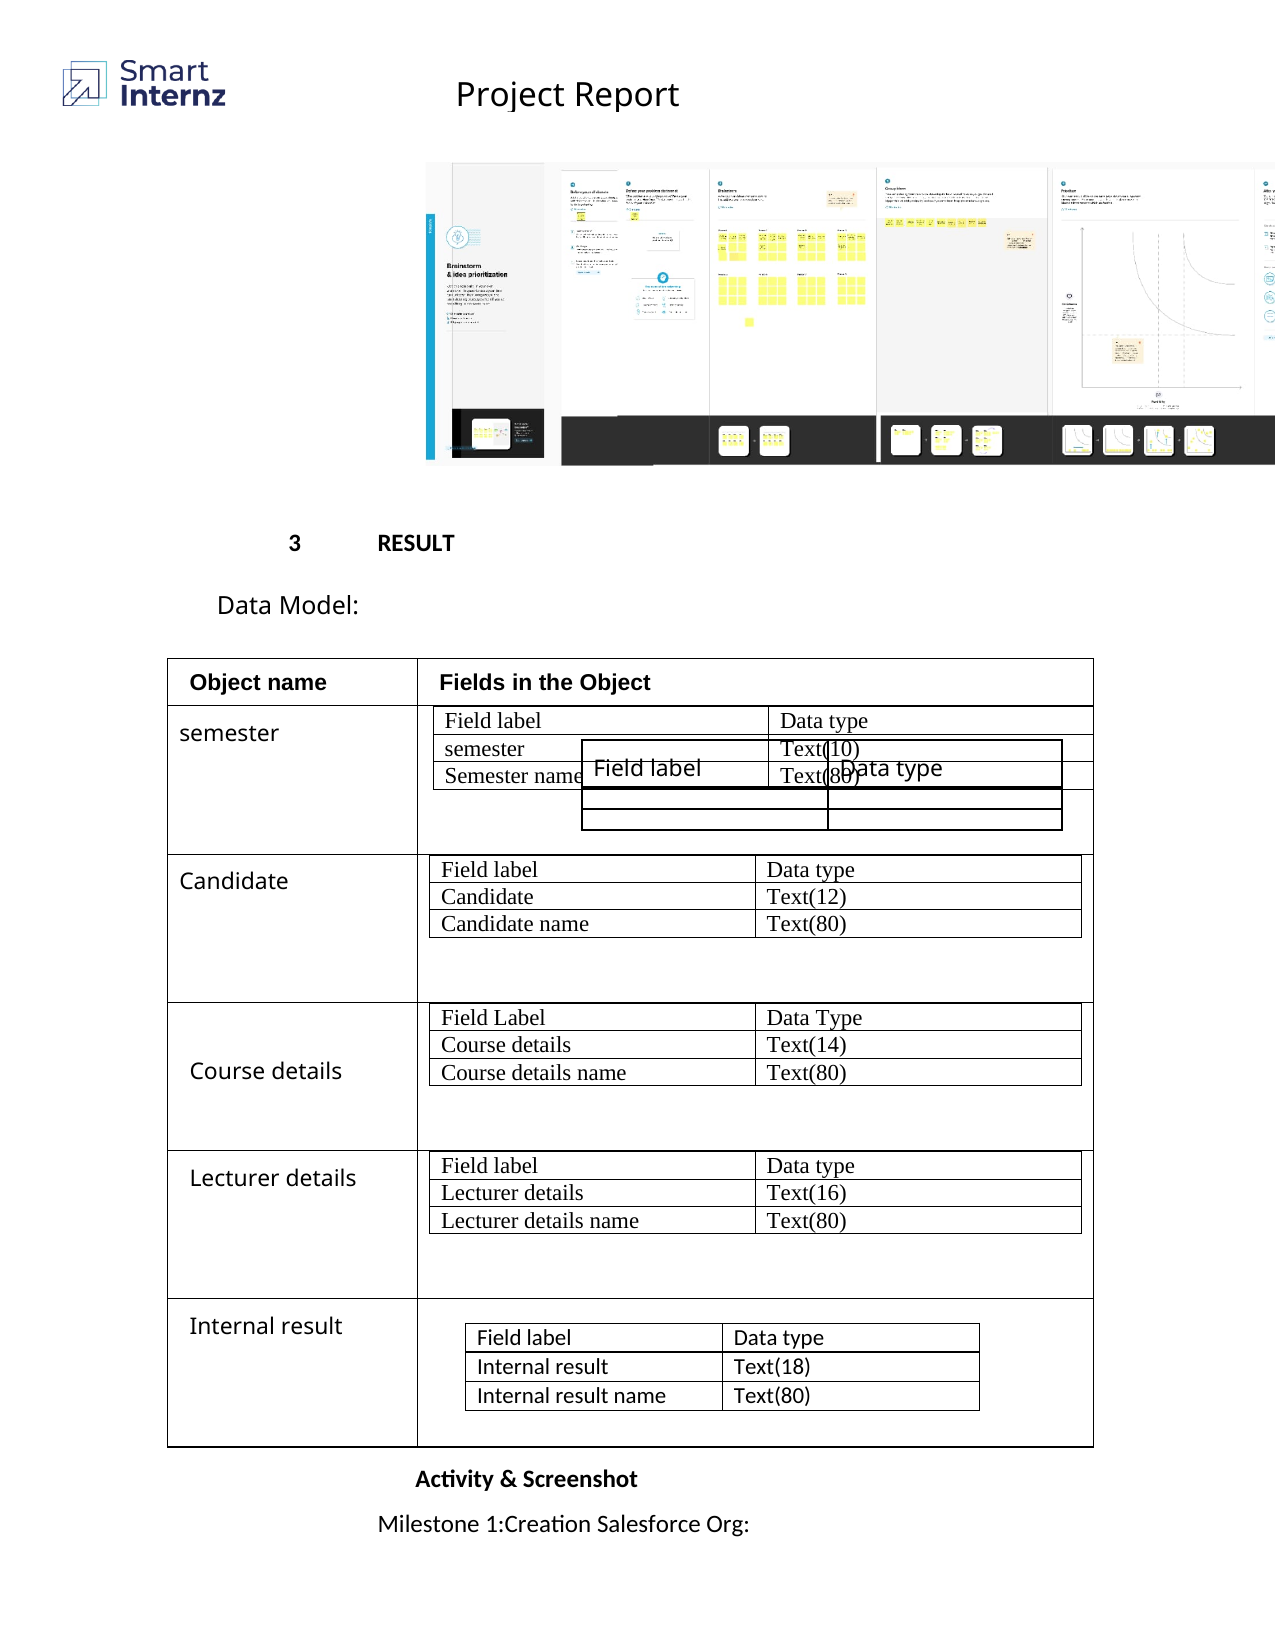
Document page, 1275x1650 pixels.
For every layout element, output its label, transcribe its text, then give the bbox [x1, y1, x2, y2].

text Milestone 1:Creation Salesforce Org: [377, 1508, 1100, 1539]
table_cell [418, 1151, 1093, 1298]
table_cell Course details [168, 1003, 417, 1150]
table_header Object name [168, 659, 417, 705]
subtitle RESULT [288, 527, 1100, 557]
table_cell [418, 1003, 1093, 1150]
list Data Model: [179, 588, 1100, 622]
picture [425, 162, 1275, 466]
subtitle Activity & Screenshot [377, 1463, 1100, 1493]
picture [62, 60, 226, 106]
table_cell Internal result [168, 1299, 417, 1446]
table_cell Candidate [168, 855, 417, 1002]
table_cell Lecturer details [168, 1151, 417, 1298]
table_cell [418, 855, 1093, 1002]
table_header Fields in the Object [418, 659, 1093, 705]
table_cell [418, 706, 1093, 853]
table_cell semester [168, 706, 417, 853]
table_cell [418, 1299, 1093, 1446]
